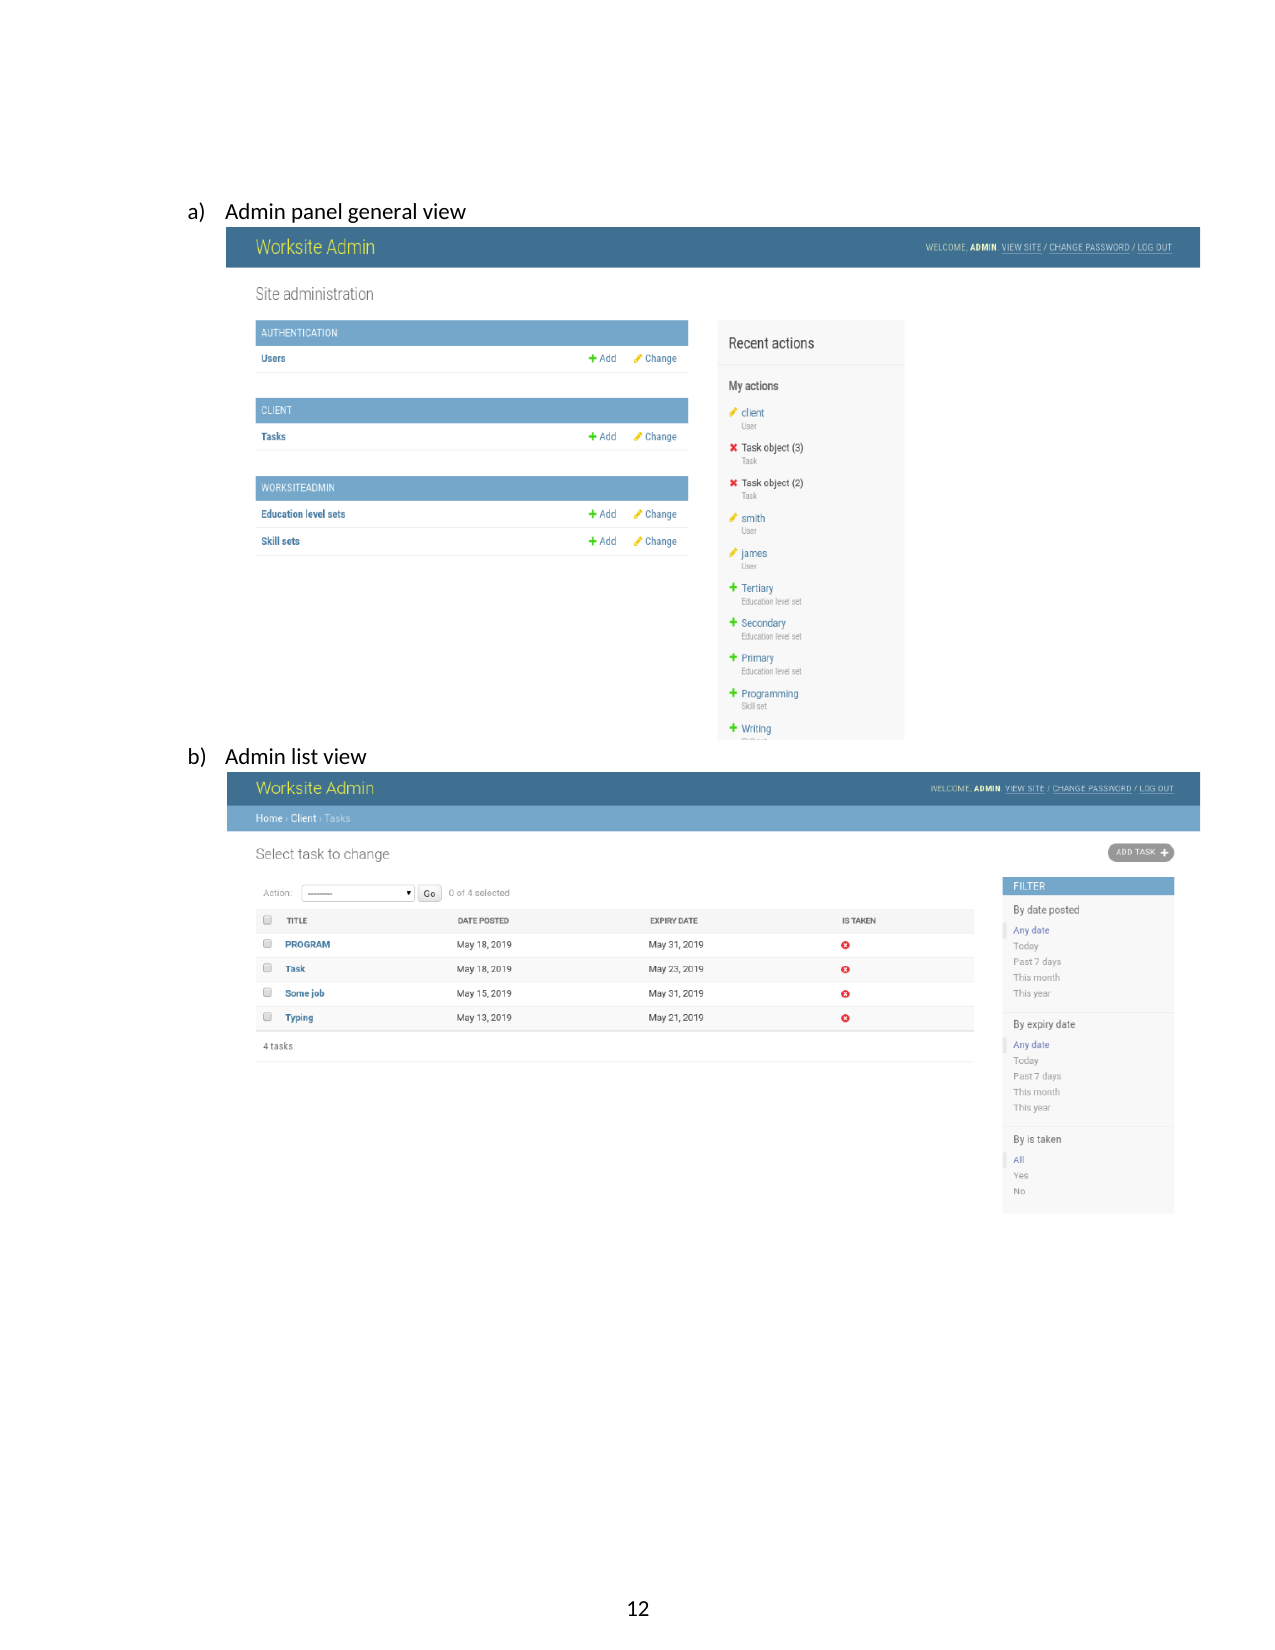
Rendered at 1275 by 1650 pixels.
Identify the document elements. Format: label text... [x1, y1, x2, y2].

list Admin panel general view [187, 197, 1125, 225]
picture [225, 227, 1200, 740]
list Admin list view [187, 742, 1125, 770]
picture [225, 772, 1200, 1219]
